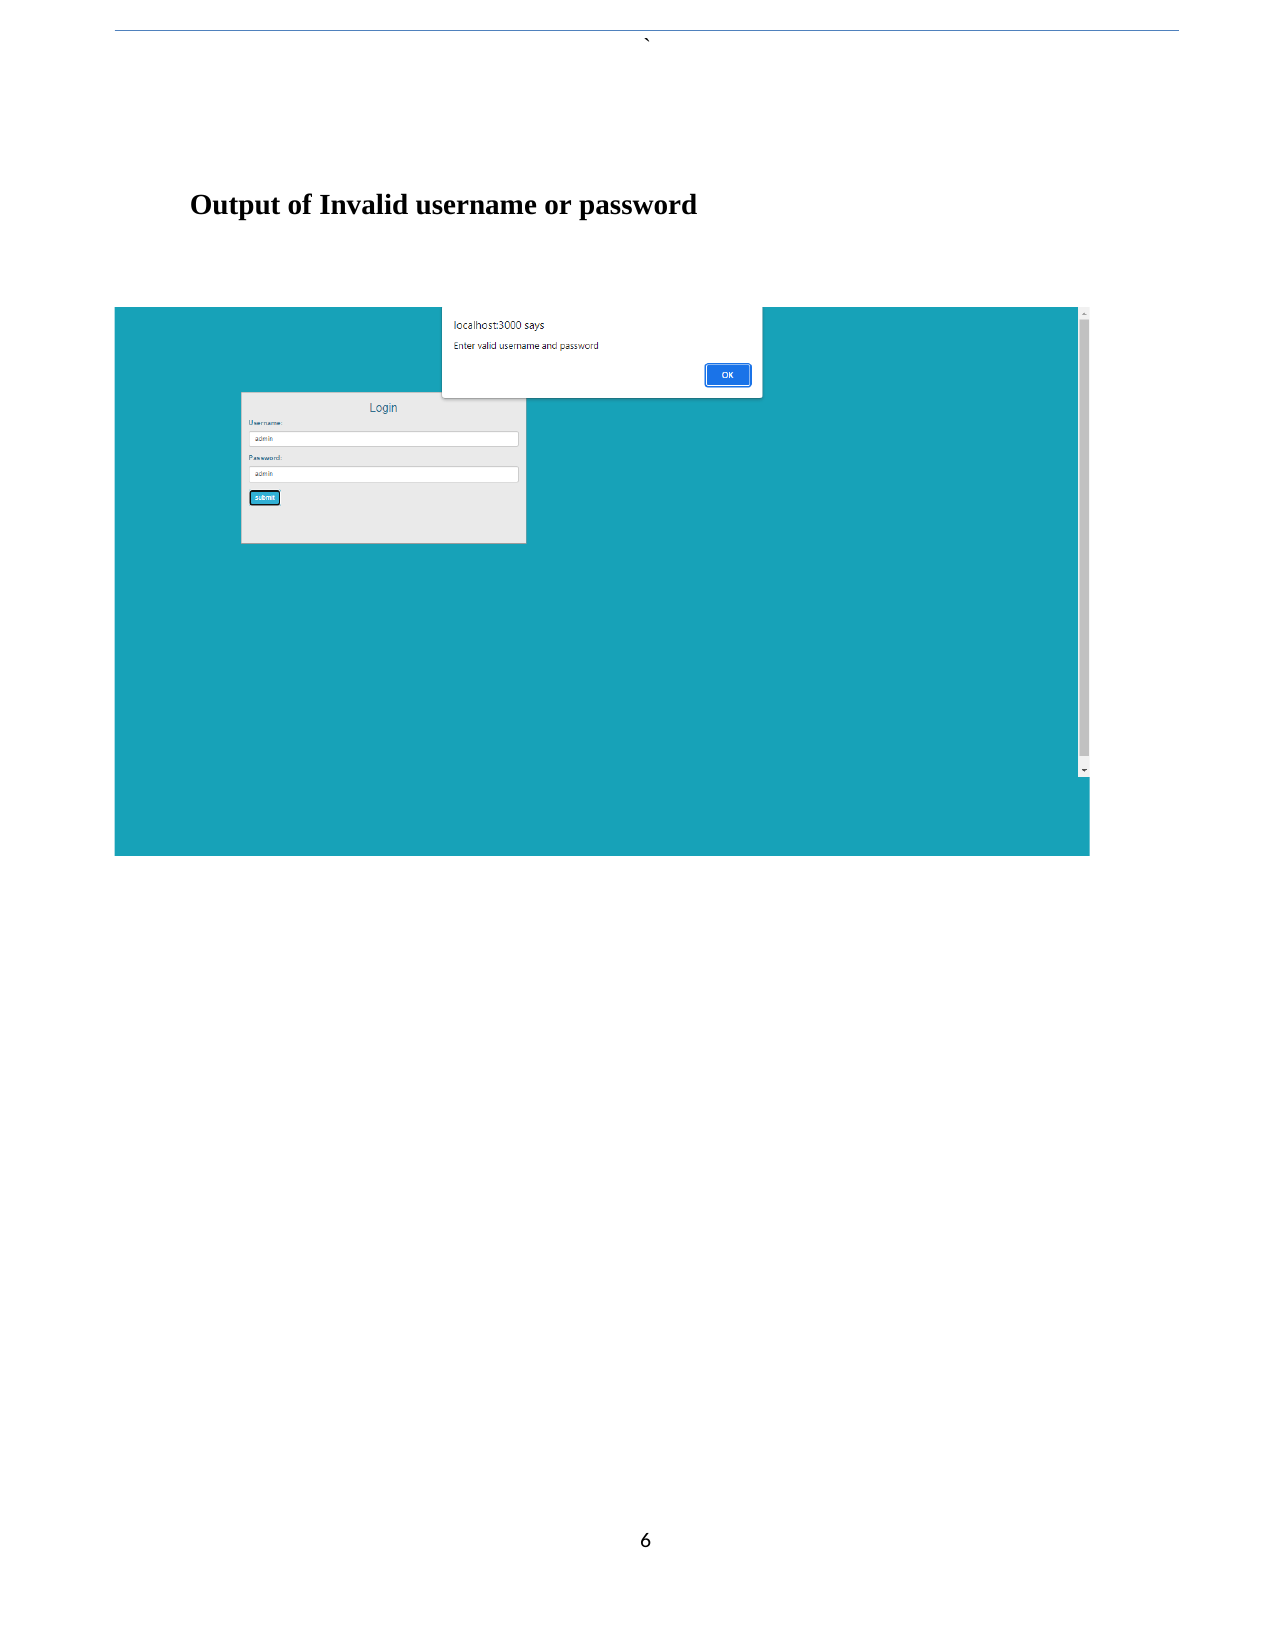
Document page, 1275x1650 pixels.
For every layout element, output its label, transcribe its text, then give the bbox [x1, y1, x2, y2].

picture [114, 307, 1090, 856]
text Output of Invalid username or password [114, 187, 1179, 221]
